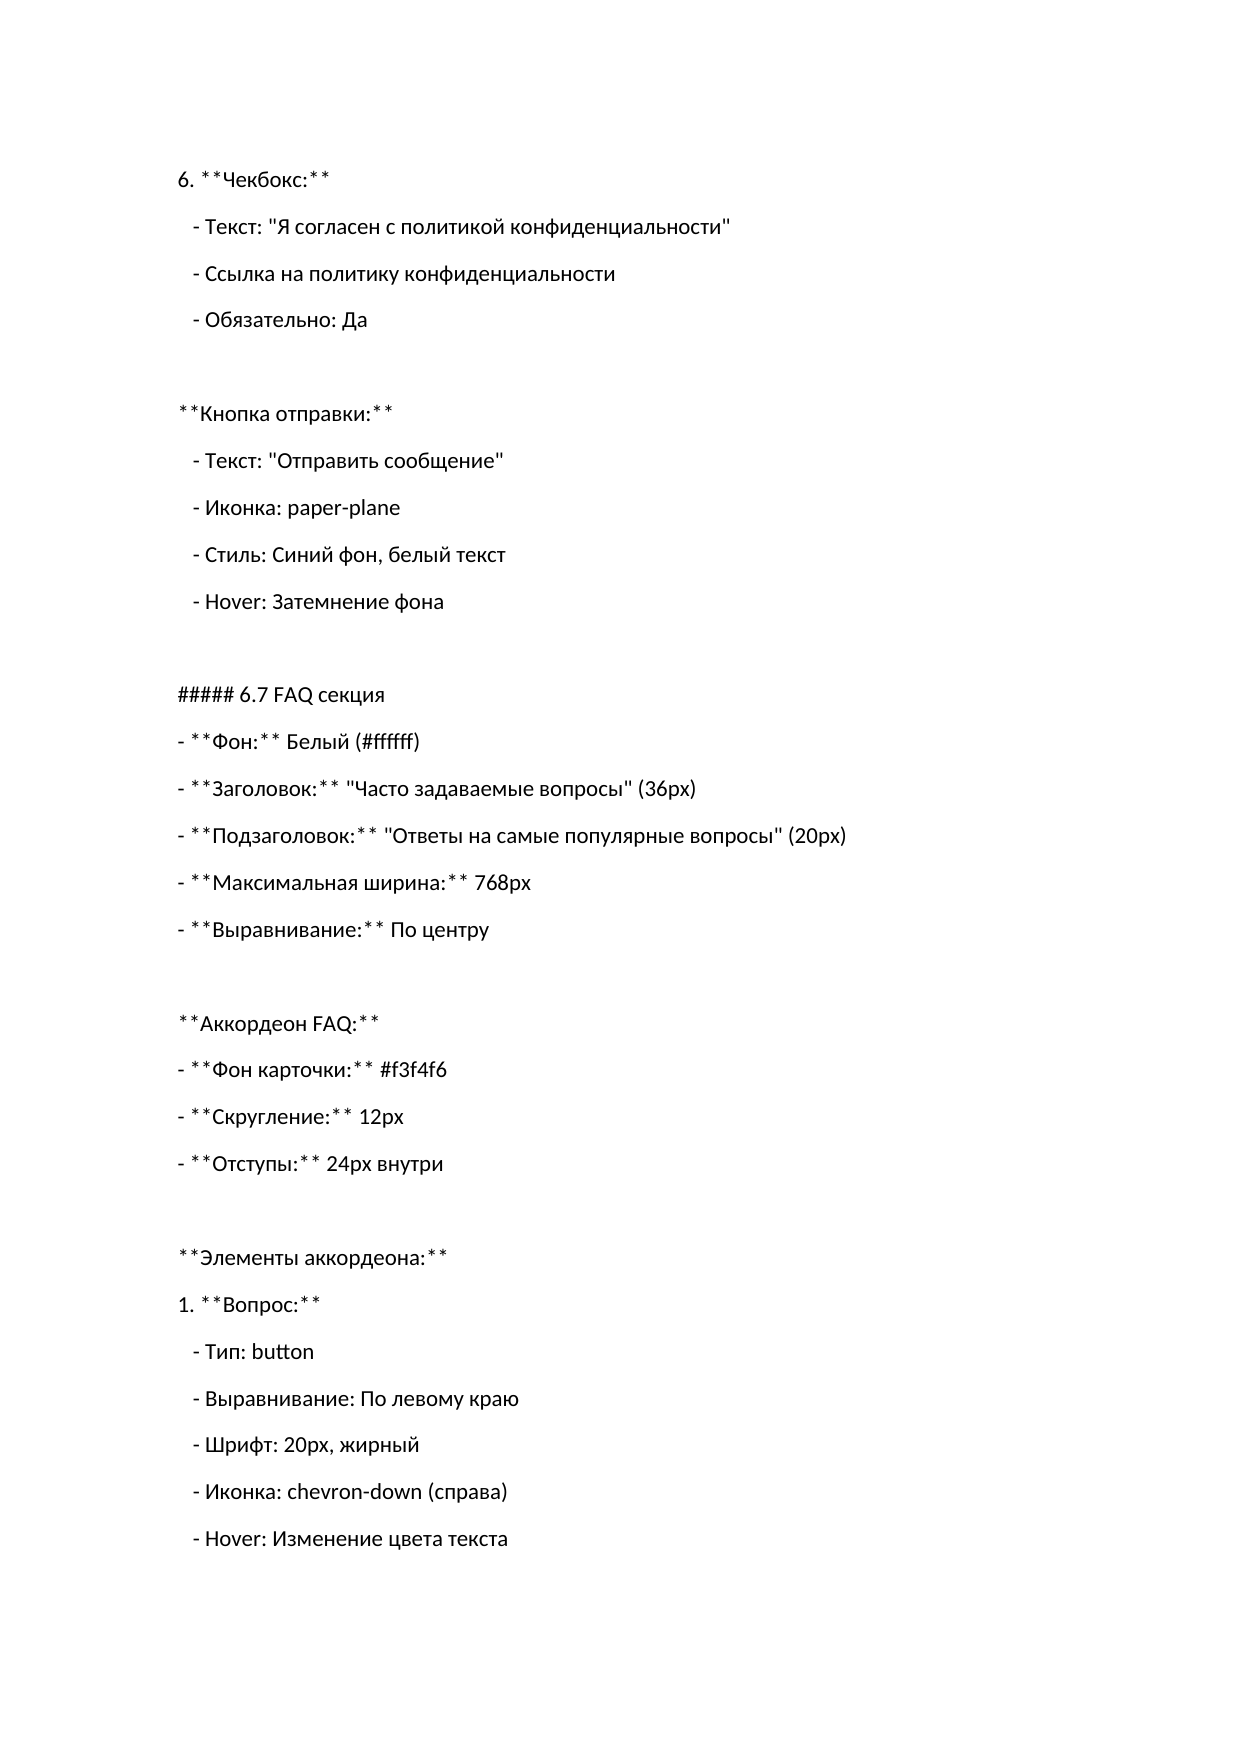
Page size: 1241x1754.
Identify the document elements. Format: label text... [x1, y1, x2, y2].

text ##### 6.7 FAQ секция [177, 681, 1152, 709]
text - Hover: Затемнение фона [177, 587, 1152, 615]
text - **Подзаголовок:** "Ответы на самые популярные вопросы" (20px) [177, 821, 1152, 849]
text - Шрифт: 20px, жирный [177, 1431, 1152, 1459]
text - Выравнивание: По левому краю [177, 1384, 1152, 1412]
text - **Отступы:** 24px внутри [177, 1149, 1152, 1177]
text - Текст: "Я согласен с политикой конфиденциальности" [177, 212, 1152, 240]
text - Обязательно: Да [177, 306, 1152, 334]
text - **Скругление:** 12px [177, 1102, 1152, 1131]
text - **Фон карточки:** #f3f4f6 [177, 1056, 1152, 1084]
text - Hover: Изменение цвета текста [177, 1524, 1152, 1552]
text - Тип: button [177, 1337, 1152, 1365]
text - **Заголовок:** "Часто задаваемые вопросы" (36px) [177, 774, 1152, 802]
text **Кнопка отправки:** [177, 399, 1152, 427]
text 6. **Чекбокс:** [177, 165, 1152, 193]
text - Иконка: chevron-down (справа) [177, 1477, 1152, 1506]
text 1. **Вопрос:** [177, 1290, 1152, 1318]
text **Аккордеон FAQ:** [177, 1009, 1152, 1037]
text - **Фон:** Белый (#ffffff) [177, 727, 1152, 756]
text - **Максимальная ширина:** 768px [177, 868, 1152, 896]
text - **Выравнивание:** По центру [177, 915, 1152, 943]
text - Ссылка на политику конфиденциальности [177, 259, 1152, 287]
text **Элементы аккордеона:** [177, 1243, 1152, 1271]
text - Иконка: paper-plane [177, 493, 1152, 521]
text - Стиль: Синий фон, белый текст [177, 540, 1152, 568]
text - Текст: "Отправить сообщение" [177, 446, 1152, 474]
